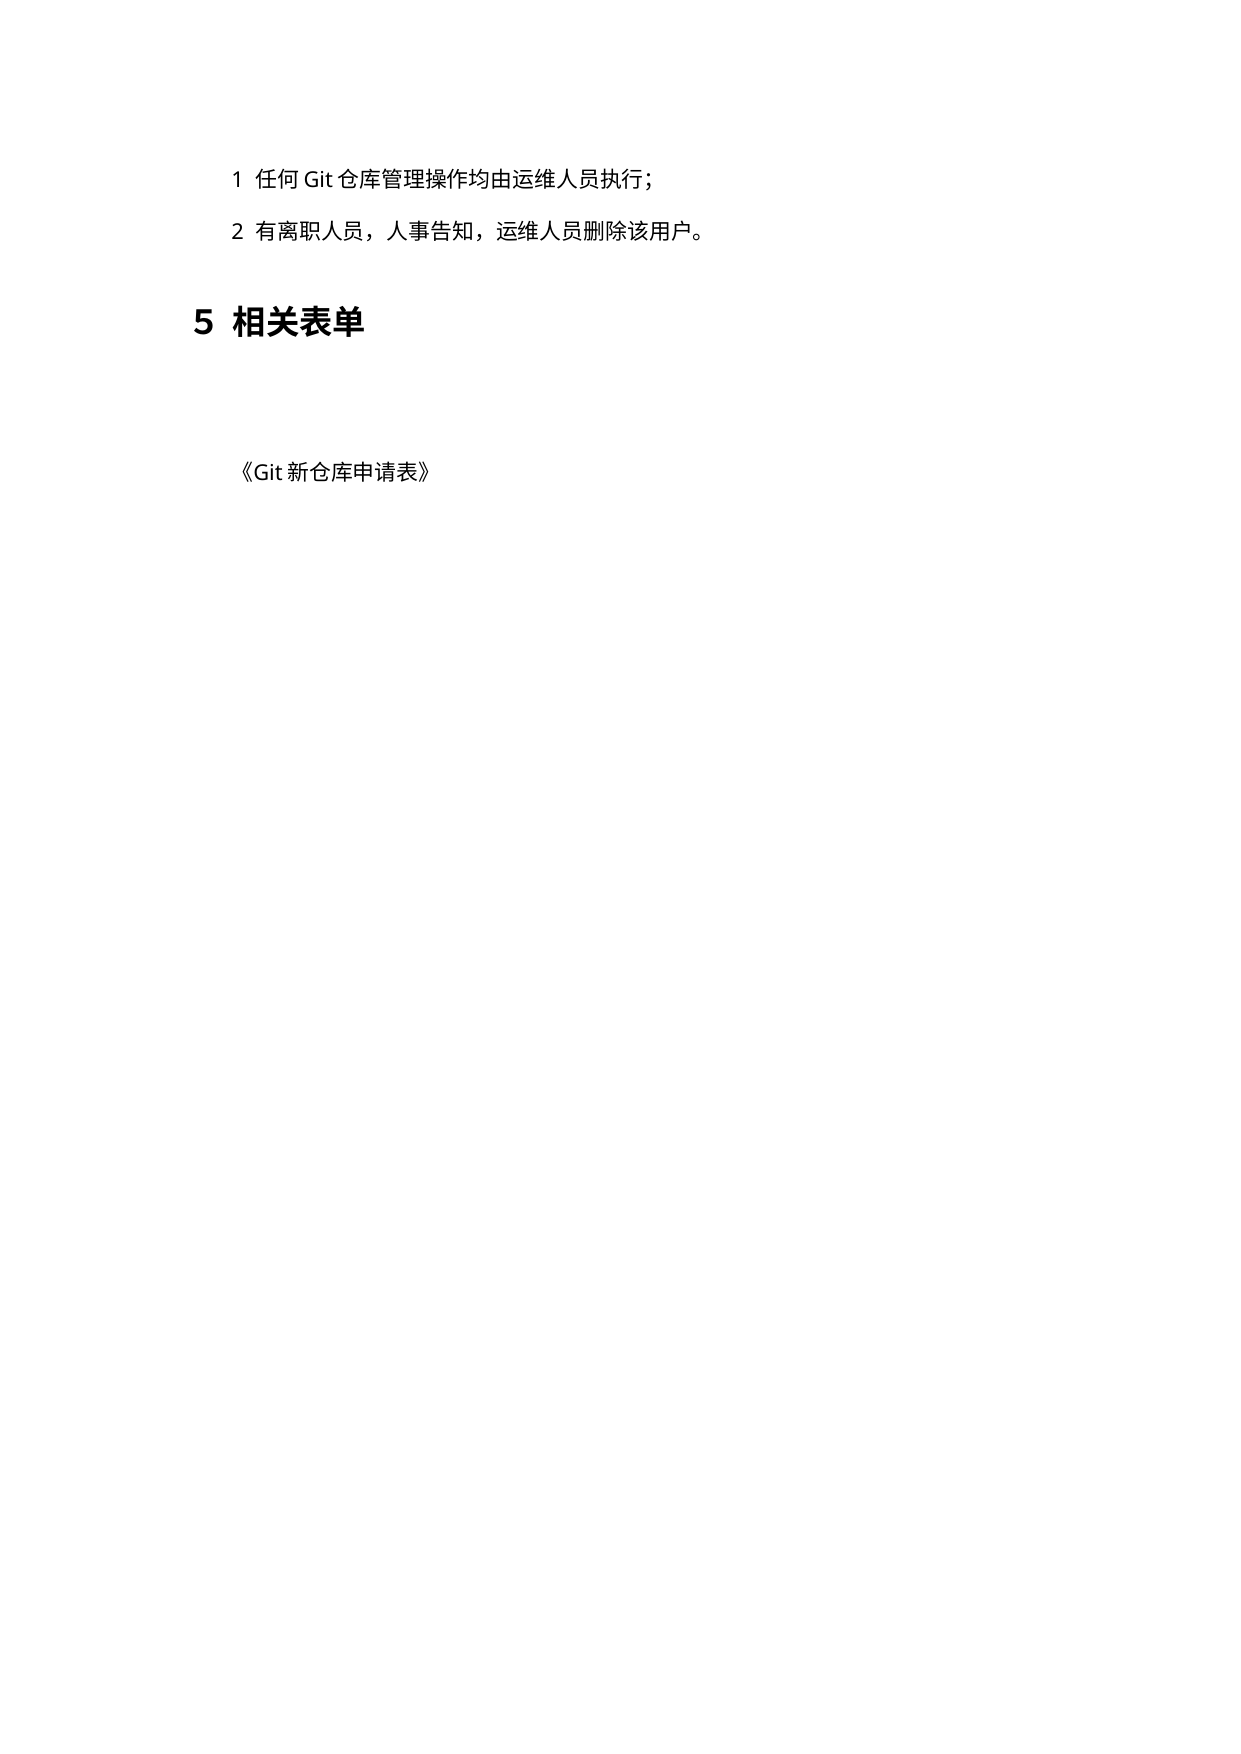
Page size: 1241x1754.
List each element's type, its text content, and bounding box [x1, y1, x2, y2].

text 1 任何Git仓库管理操作均由运维人员执行； [231, 162, 1053, 194]
text 2 有离职人员，人事告知，运维人员删除该用户。 [231, 213, 1053, 246]
text 《Git新仓库申请表》 [231, 454, 1053, 487]
subtitle 相关表单 [187, 288, 1053, 353]
